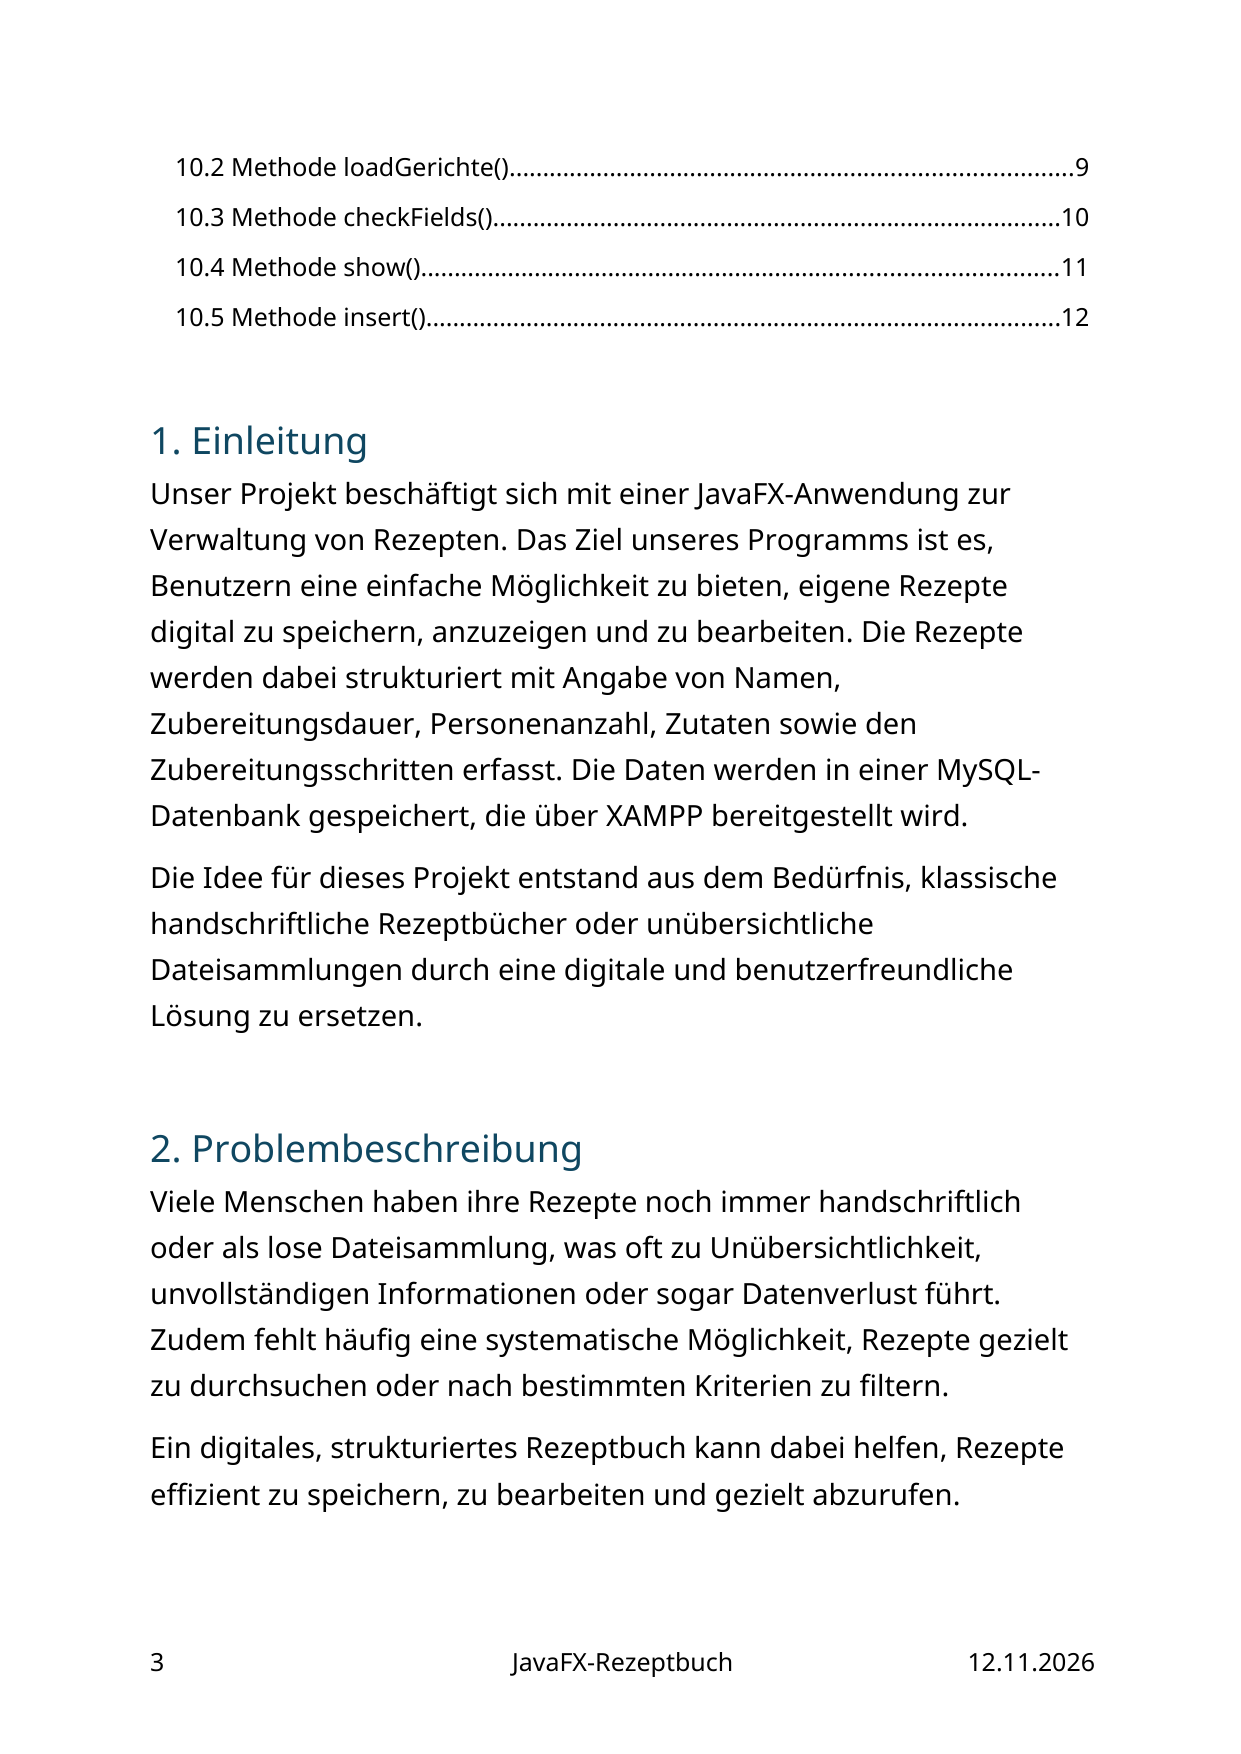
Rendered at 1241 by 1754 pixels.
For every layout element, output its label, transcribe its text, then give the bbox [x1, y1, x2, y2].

text Unser Projekt beschäftigt sich mit einer JavaFX-Anwendung zur Verwaltung von Rezepten. Das Ziel unseres Programms ist es, Benutzern eine einfache Möglichkeit zu bieten, eigene Rezepte digital zu speichern, anzuzeigen und zu bearbeiten. Die Rezepte werden dabei strukturiert mit Angabe von Namen, Zubereitungsdauer, Personenanzahl, Zutaten sowie den Zubereitungsschritten erfasst. Die Daten werden in einer MySQL-Datenbank gespeichert, die über XAMPP bereitgestellt wird. [150, 473, 1090, 834]
text Die Idee für dieses Projekt entstand aus dem Bedürfnis, klassische handschriftliche Rezeptbücher oder unübersichtliche Dateisammlungen durch eine digitale und benutzerfreundliche Lösung zu ersetzen. [150, 857, 1090, 1035]
subtitle 1. Einleitung [150, 414, 1090, 465]
text Viele Menschen haben ihre Rezepte noch immer handschriftlich oder als lose Dateisammlung, was oft zu Unübersichtlichkeit, unvollständigen Informationen oder sogar Datenverlust führt. Zudem fehlt häufig eine systematische Möglichkeit, Rezepte gezielt zu durchsuchen oder nach bestimmten Kriterien zu filtern. [150, 1181, 1090, 1405]
subtitle 2. Problembeschreibung [150, 1122, 1090, 1173]
text Ein digitales, strukturiertes Rezeptbuch kann dabei helfen, Rezepte effizient zu speichern, zu bearbeiten und gezielt abzurufen. [150, 1428, 1090, 1513]
